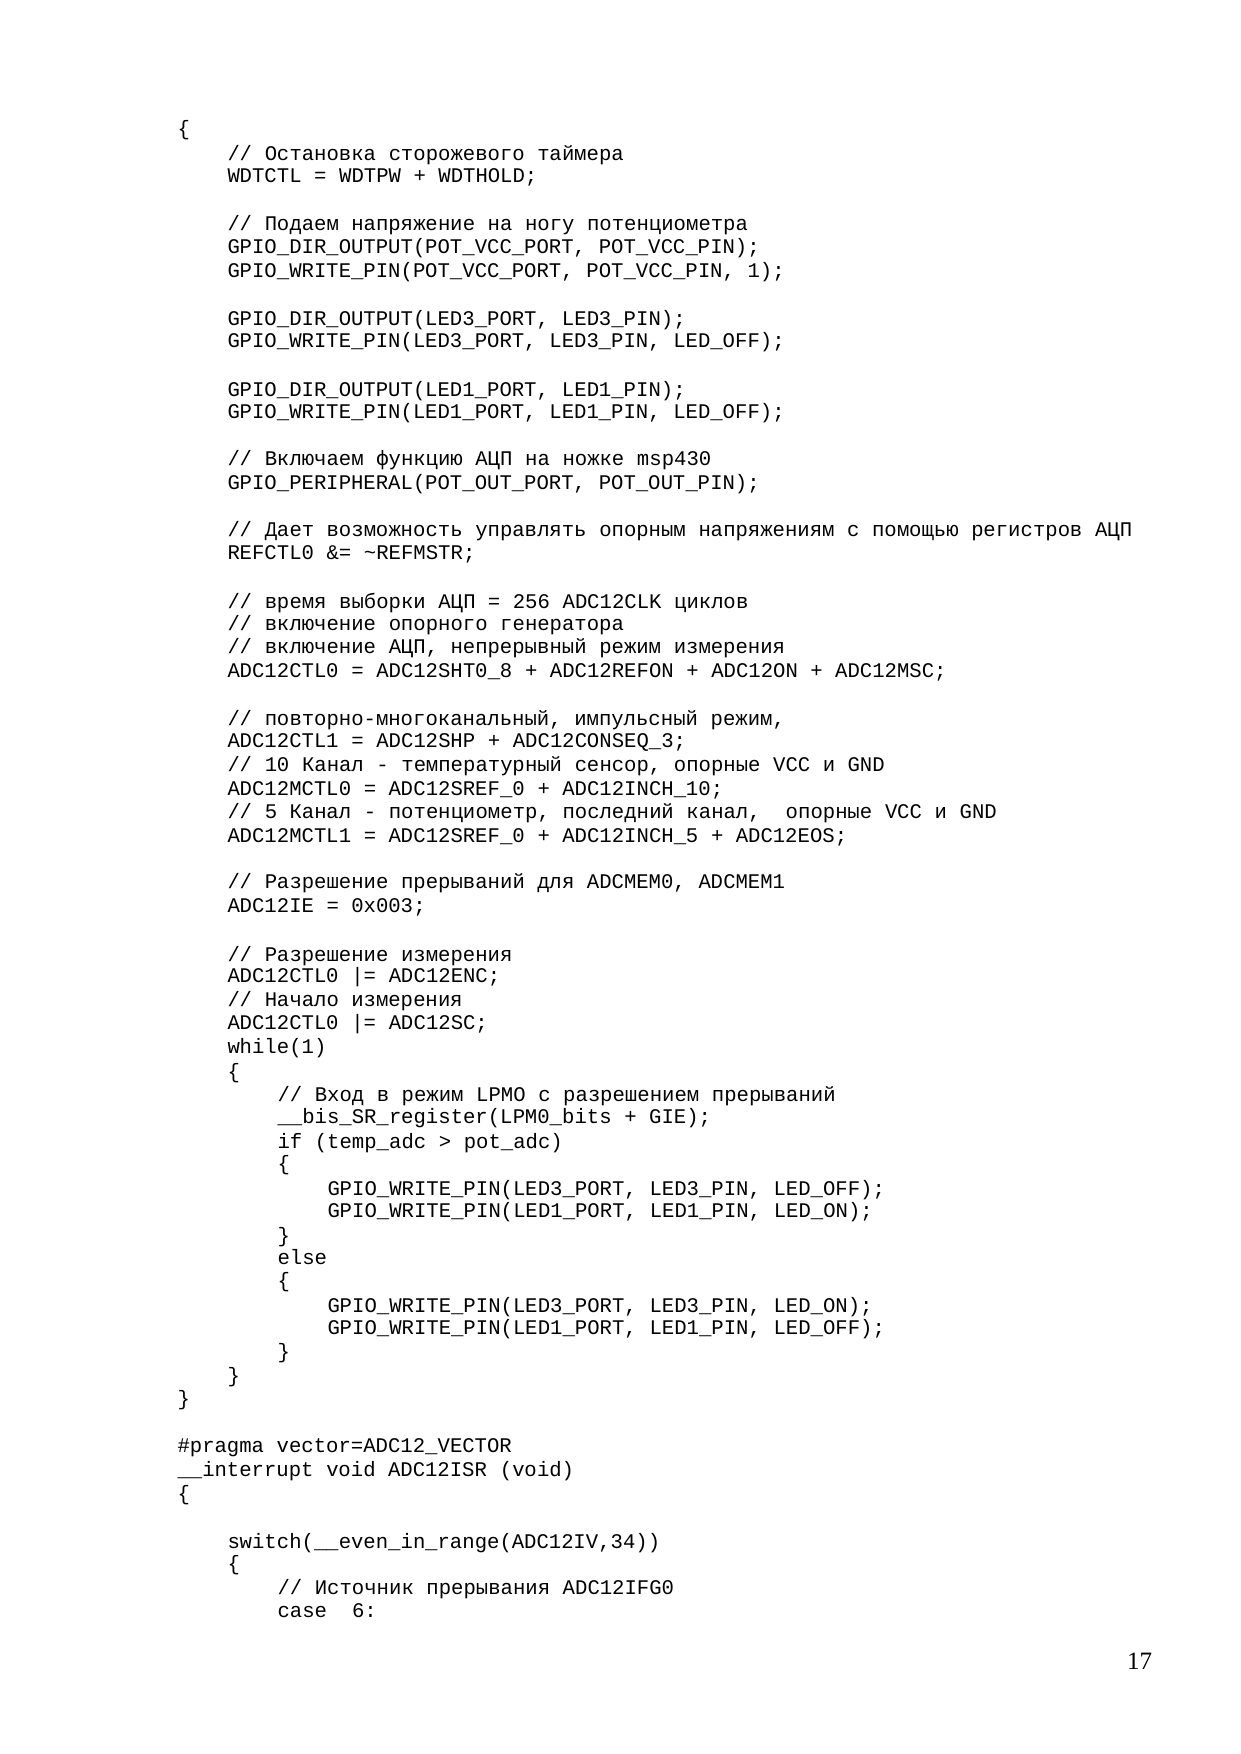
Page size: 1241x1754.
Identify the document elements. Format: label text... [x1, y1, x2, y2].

text GPIO_DIR_OUTPUT(LED1_PORT, LED1_PIN); GPIO_WRITE_PIN(LED1_PORT, LED1_PIN, LED_OFF); [227, 378, 802, 424]
text 17 [1127, 1646, 1154, 1675]
text // включение АЦП, непрерывный режим измерения [227, 636, 1154, 660]
text // Разрешение прерываний для ADCMEM0, ADCMEM1 ADC12IE = 0x003; [227, 872, 802, 919]
text // Подаем напряжение на ногу потенциометра GPIO_DIR_OUTPUT(POT_VCC_PORT, POT_VCC_PIN); GPIO_WRITE_PIN(POT_VCC_PORT, POT_VCC_PIN, 1); [227, 213, 802, 283]
text switch(__even_in_range(ADC12IV,34)) { [227, 1530, 677, 1577]
text // повторно-многоканальный, импульсный режим, ADC12CTL1 = ADC12SHP + ADC12CONSEQ_3; [227, 707, 802, 754]
text // Включаем функцию АЦП на ножке msp430 GPIO_PERIPHERAL(POT_OUT_PORT, POT_OUT_PIN); [227, 448, 777, 495]
text // 10 Канал - температурный сенсор, опорные VCC и GND ADC12MCTL0 = ADC12SREF_0 + ADC12INCH_10; [227, 754, 902, 801]
text GPIO_DIR_OUTPUT(LED3_PORT, LED3_PIN); GPIO_WRITE_PIN(LED3_PORT, LED3_PIN, LED_OFF); [227, 307, 802, 354]
text // время выборки АЦП = 256 ADC12CLK циклов // включение опорного генератора [227, 589, 765, 636]
text { [227, 1060, 1154, 1083]
text // Остановка сторожевого таймера WDTCTL = WDTPW + WDTHOLD; [227, 142, 640, 189]
text // Источник прерывания ADC12IFG0 case 6: [277, 1577, 690, 1624]
text GPIO_WRITE_PIN(LED3_PORT, LED3_PIN, LED_ON); GPIO_WRITE_PIN(LED1_PORT, LED1_PIN, LED_OFF); [327, 1294, 902, 1341]
text // 5 Канал - потенциометр, последний канал, опорные VCC и GND ADC12MCTL1 = ADC12SREF_0 + ADC12INCH_5 + ADC12EOS; [227, 801, 1015, 848]
text // Разрешение измерения ADC12CTL0 |= ADC12ENC; // Начало измерения ADC12CTL0 |= ADC12SC; while(1) [227, 942, 527, 1059]
text ADC12CTL0 = ADC12SHT0_8 + ADC12REFON + ADC12ON + ADC12MSC; [227, 660, 1154, 683]
text GPIO_WRITE_PIN(LED3_PORT, LED3_PIN, LED_OFF); GPIO_WRITE_PIN(LED1_PORT, LED1_PIN, LED_ON); [327, 1177, 902, 1224]
text } } [227, 1341, 302, 1388]
text if (temp_adc > pot_adc) { [277, 1130, 577, 1177]
text } [177, 1388, 1154, 1412]
text } else { [277, 1224, 340, 1294]
text // Вход в режим LPMO с разрешением прерываний __bis_SR_register(LPM0_bits + GIE); [277, 1083, 852, 1130]
text #pragma vector=ADC12_VECTOR __interrupt void ADC12ISR (void) { [177, 1435, 590, 1506]
text { [177, 118, 1154, 142]
text // Дает возможность управлять опорным напряжениям с помощью регистров АЦП REFCTL0 &= ~REFMSTR; [227, 519, 1152, 566]
